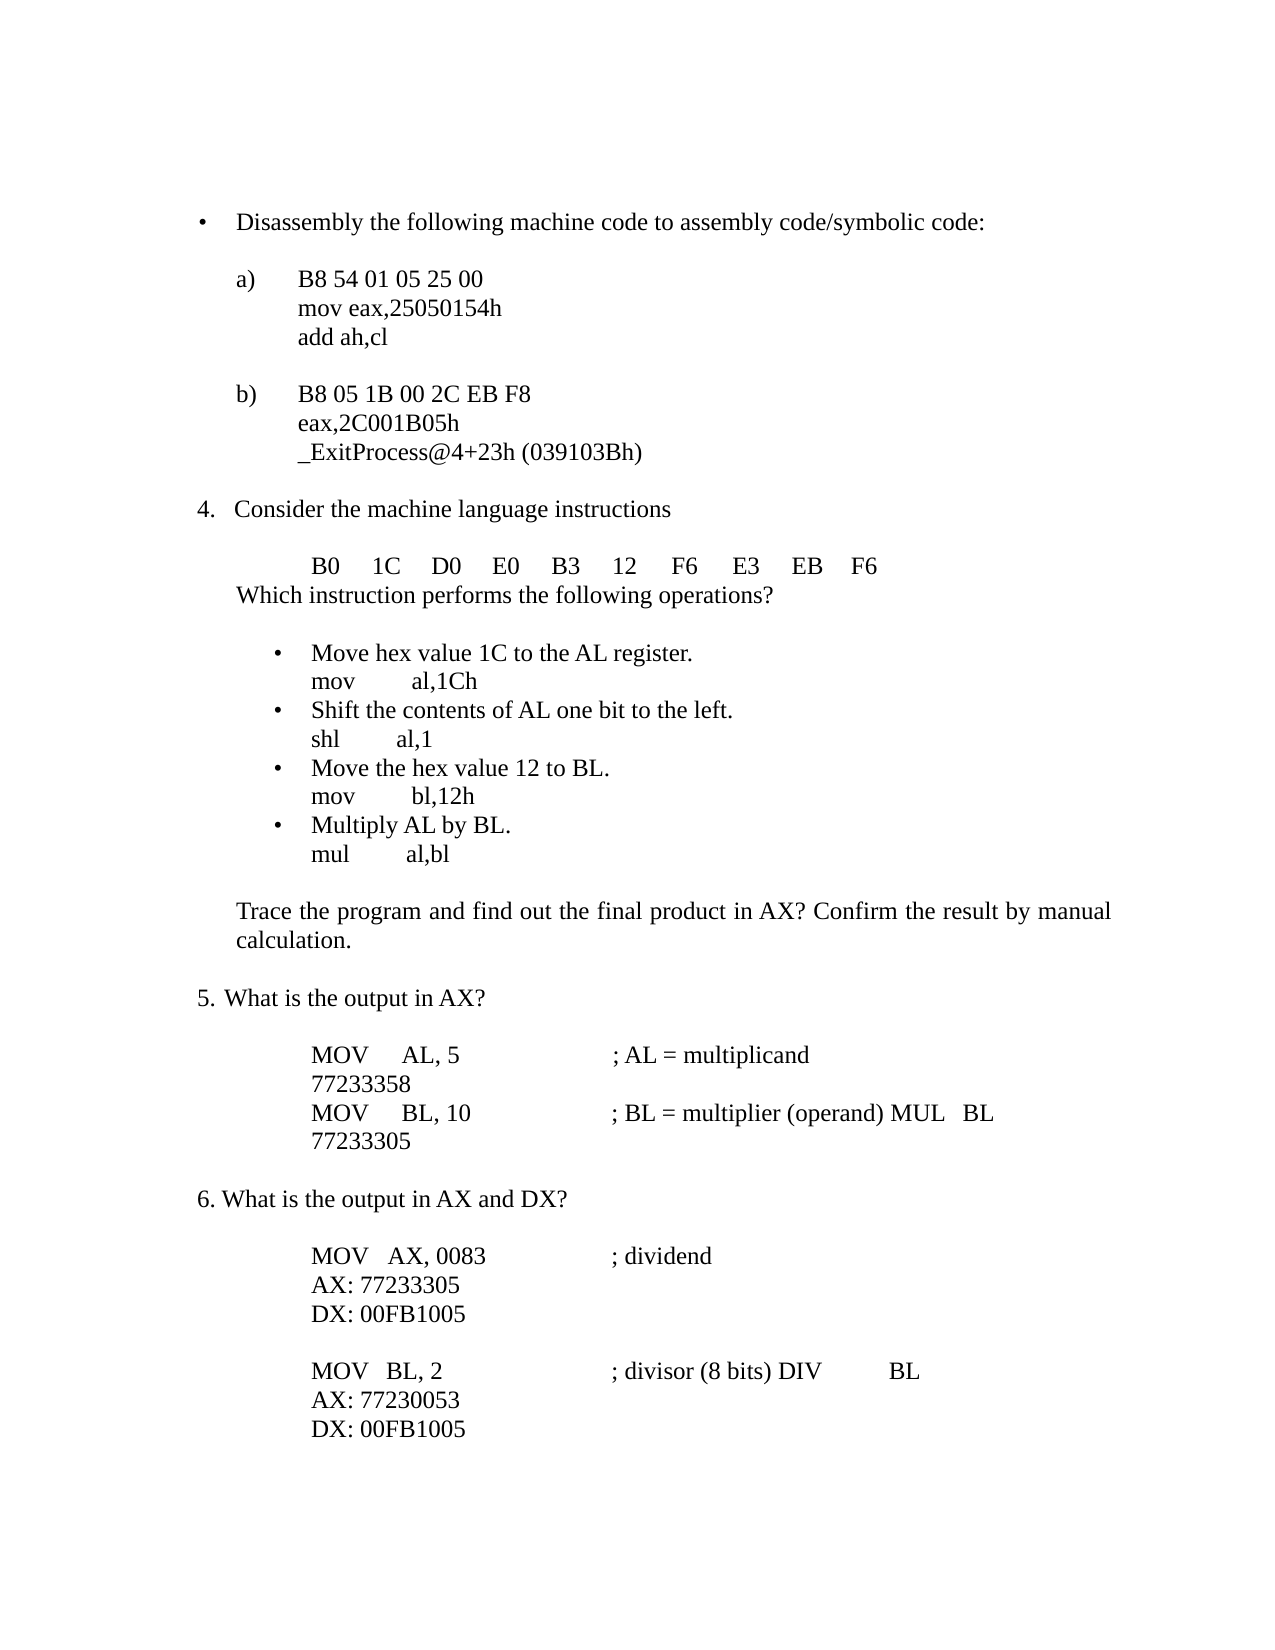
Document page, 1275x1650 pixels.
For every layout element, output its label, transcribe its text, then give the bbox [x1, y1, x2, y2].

text mov eax,25050154h [236, 294, 1125, 322]
text DX: 00FB1005 [311, 1414, 1125, 1443]
list Multiply AL by BL. [273, 811, 1125, 839]
text 5. What is the output in AX? [197, 983, 1125, 1012]
text 77233358 [311, 1069, 1125, 1098]
text AX: 77233305 [311, 1271, 1125, 1299]
text eax,2C001B05h [236, 409, 1125, 437]
text AX: 77230053 [311, 1386, 1125, 1414]
text shl al,1 [311, 724, 1125, 753]
list Shift the contents of AL one bit to the left. [273, 696, 1125, 724]
text DX: 00FB1005 [311, 1299, 1125, 1328]
text _ExitProcess@4+23h (039103Bh) [150, 437, 1125, 466]
text B0 1C D0 E0 B3 12 F6 E3 EB F6 [311, 552, 1125, 581]
list Move hex value 1C to the AL register. [273, 638, 1125, 667]
text MOV BL, 10 ; BL = multiplier (operand) MUL BL [311, 1098, 1071, 1127]
text mul al,bl [311, 839, 1125, 868]
text add ah,cl [236, 322, 1125, 351]
text 4. Consider the machine language instructions [197, 494, 1125, 523]
text 6. What is the output in AX and DX? [197, 1184, 1125, 1213]
text mov bl,12h [311, 782, 1125, 811]
list Move the hex value 12 to BL. [273, 753, 1125, 782]
text a) B8 54 01 05 25 00 [236, 265, 1125, 294]
text mov al,1Ch [311, 667, 1125, 696]
text MOV AX, 0083 ; dividend [311, 1242, 1125, 1271]
text Trace the program and find out the final product in AX? Confirm the result by manual calculation. [236, 897, 1113, 954]
text 77233305 [311, 1127, 1071, 1156]
text b) B8 05 1B 00 2C EB F8 [236, 380, 1125, 409]
list Disassembly the following machine code to assembly code/symbolic code: [198, 207, 1125, 236]
text MOV AL, 5 ; AL = multiplicand [311, 1041, 1125, 1069]
text Which instruction performs the following operations? [236, 581, 1125, 609]
text MOV BL, 2 ; divisor (8 bits) DIV BL [311, 1357, 937, 1386]
